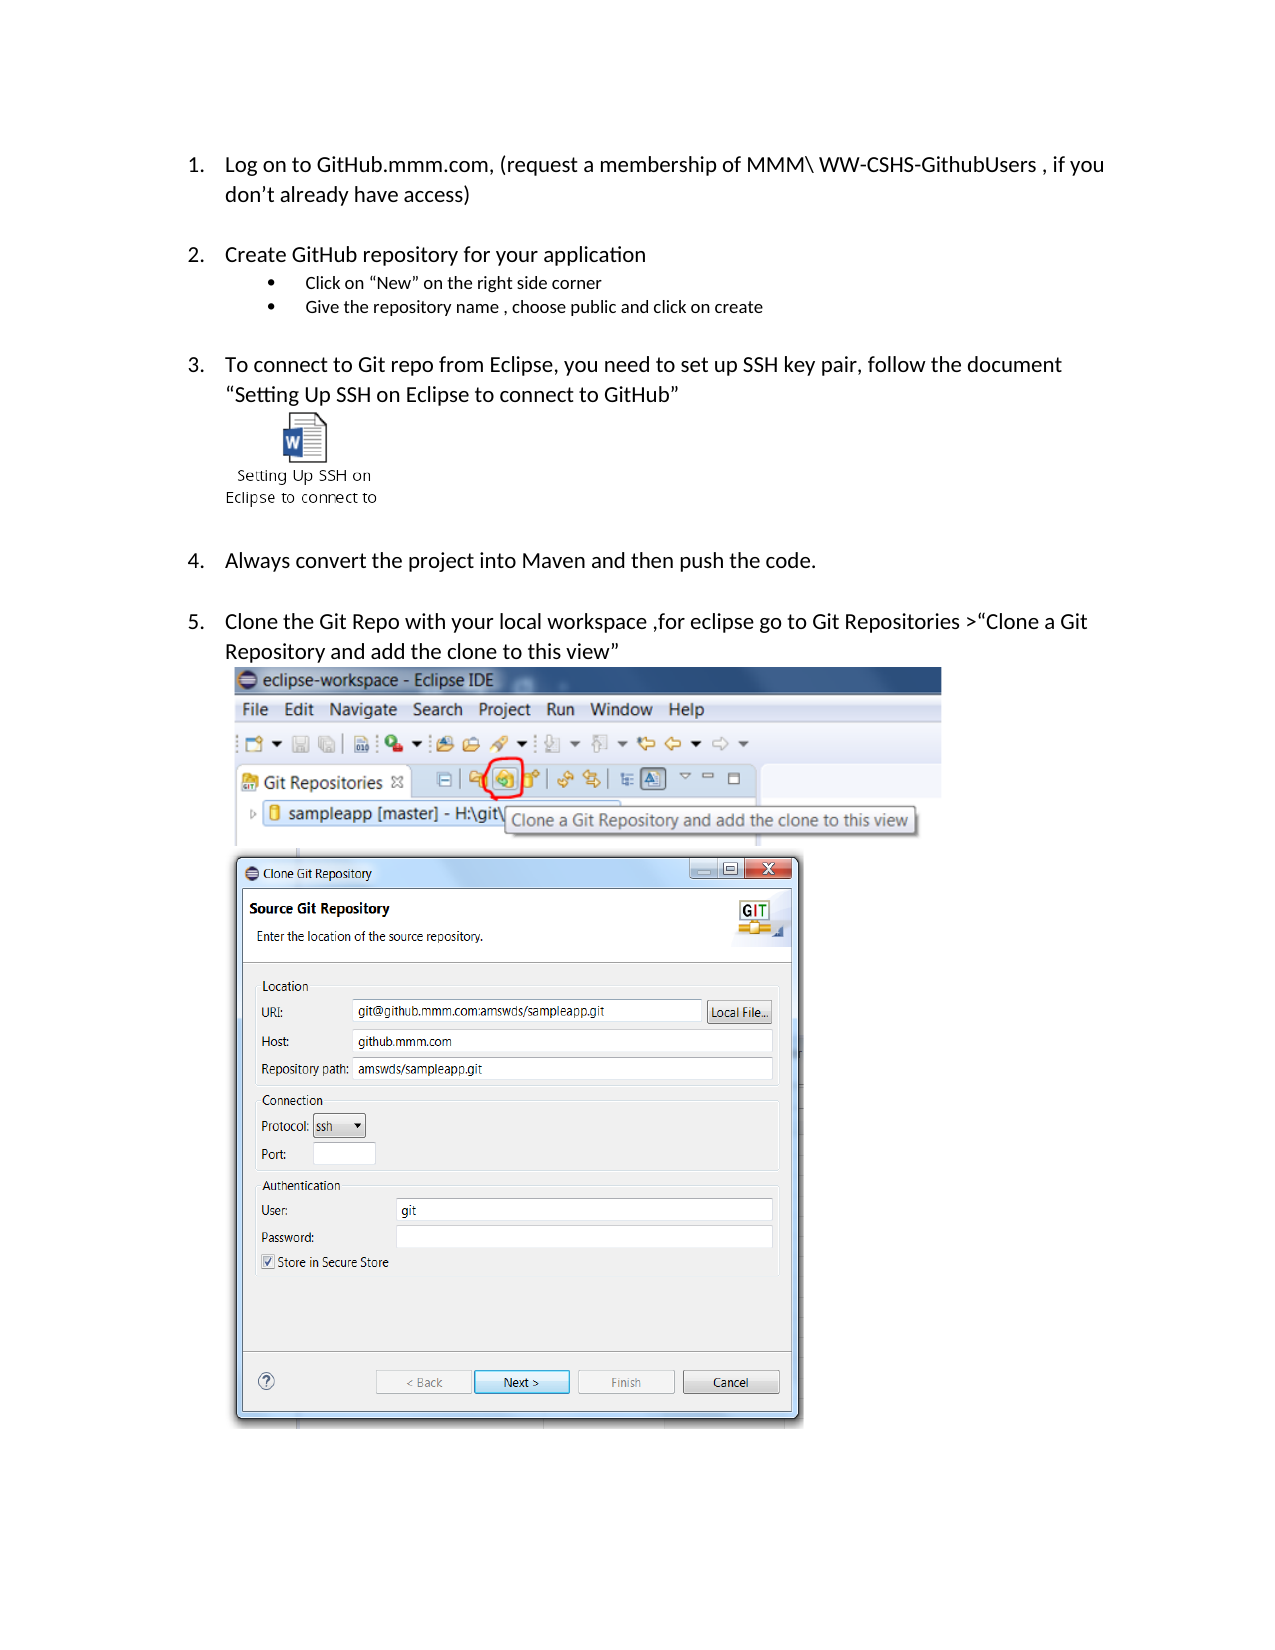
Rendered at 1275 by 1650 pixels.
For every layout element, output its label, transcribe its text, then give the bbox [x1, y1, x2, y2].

list Always convert the project into Maven and then push the code. [187, 546, 1125, 574]
list To connect to Git repo from Eclipse, you need to set up SSH key pair, follow the document “Setting Up SSH on Eclipse to connect to GitHub” [187, 350, 1125, 409]
picture [225, 848, 804, 1429]
picture [225, 667, 942, 846]
list Clone the Git Repo with your local workspace ,for eclipse go to Git Repositories >“Clone a Git Repository and add the clone to this view” [187, 607, 1125, 665]
list Log on to GitHub.mmm.com, (request a membership of MMM\ WW-CSHS-GithubUsers , if you don’t already have access) [187, 150, 1125, 208]
list Create GitHub repository for your application [187, 241, 1125, 269]
list Click on “New” on the right side corner [268, 271, 1125, 294]
list Give the repository name , choose public and click on create [268, 296, 1125, 318]
